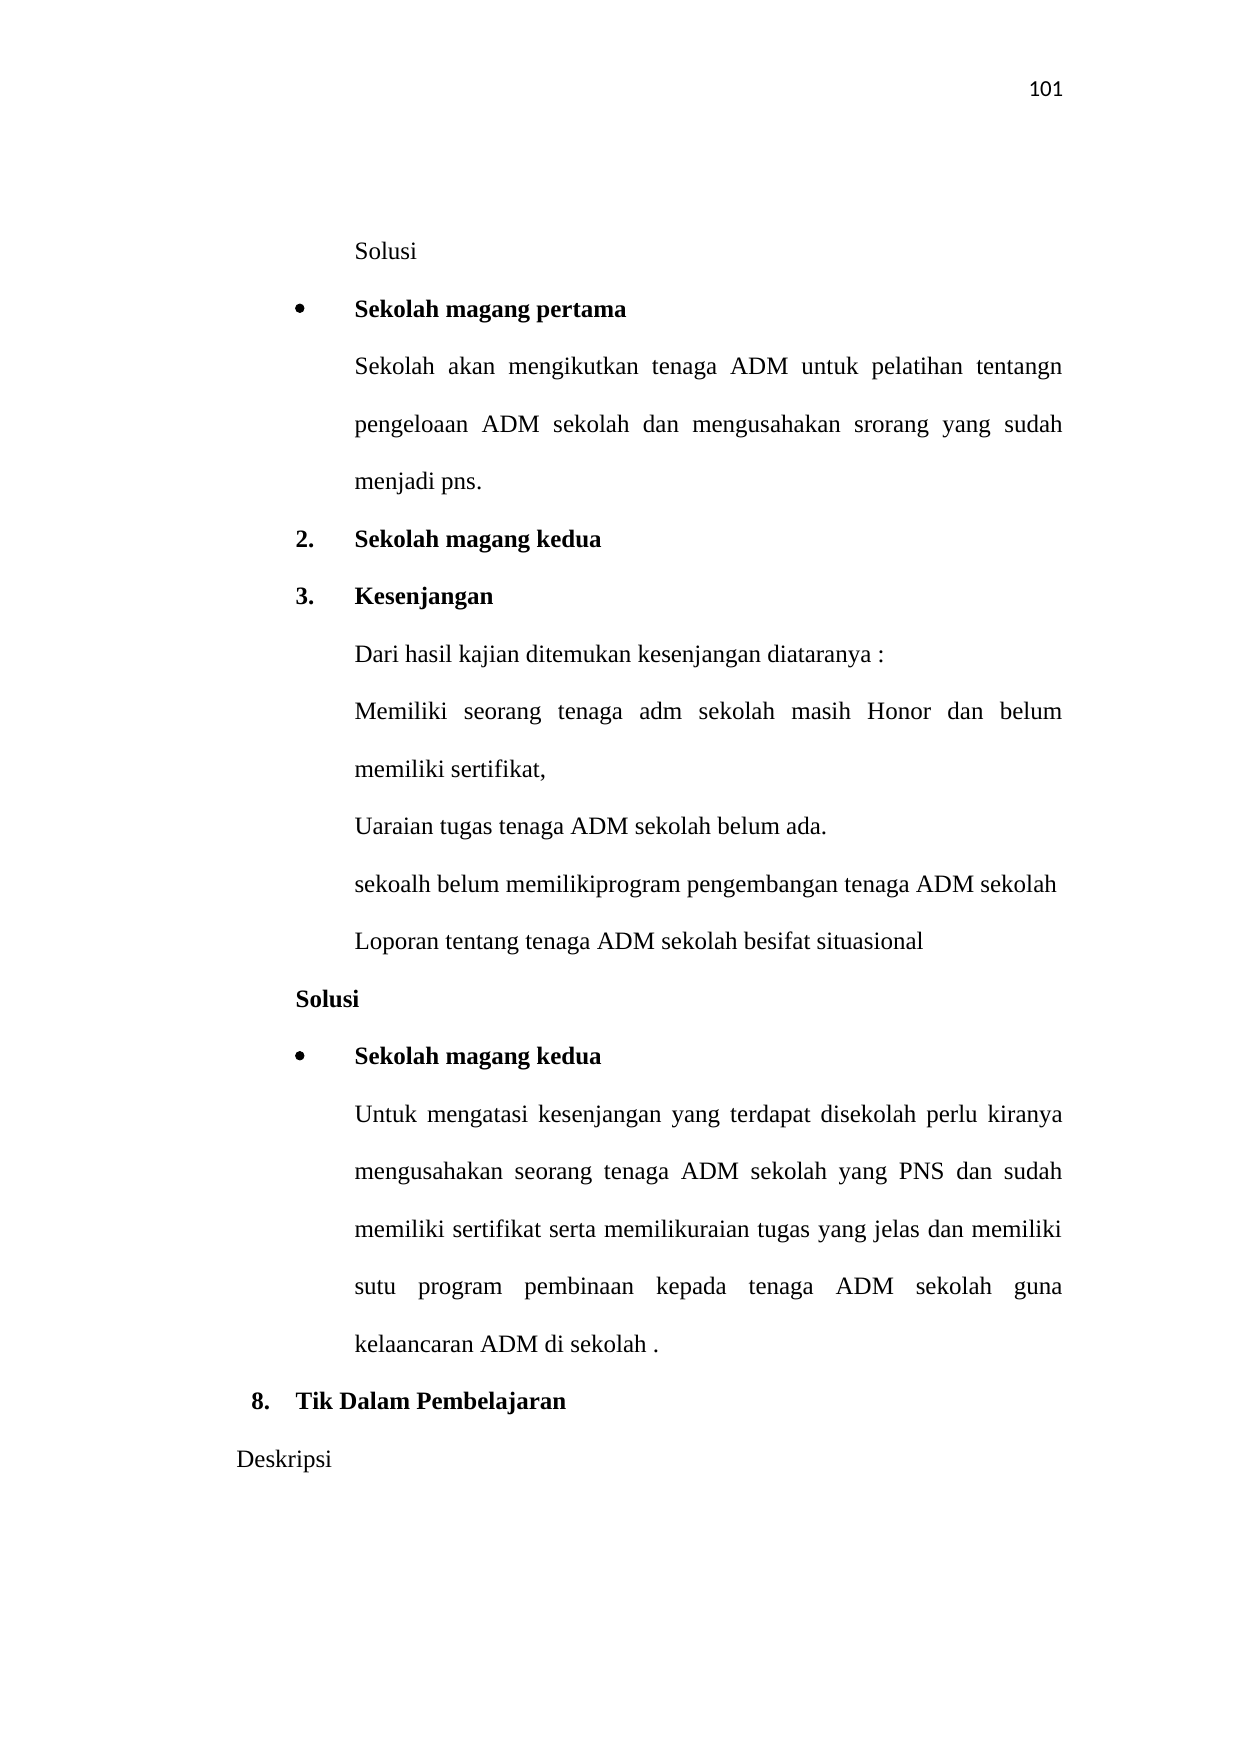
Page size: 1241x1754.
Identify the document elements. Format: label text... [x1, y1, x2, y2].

list Loporan tentang tenaga ADM sekolah besifat situasional [354, 926, 1063, 955]
list Untuk mengatasi kesenjangan yang terdapat disekolah perlu kiranya mengusahakan seorang tenaga ADM sekolah yang PNS dan sudah memiliki sertifikat serta memilikuraian tugas yang jelas dan memiliki sutu program pembinaan kepada tenaga ADM sekolah guna kelaancaran ADM di sekolah . [354, 1099, 1063, 1357]
list Sekolah akan mengikutkan tenaga ADM untuk pelatihan tentangn pengeloaan ADM sekolah dan mengusahakan srorang yang sudah menjadi pns. [354, 351, 1063, 495]
list Solusi [354, 236, 1063, 265]
list Tik Dalam Pembelajaran [251, 1386, 1063, 1415]
list Uaraian tugas tenaga ADM sekolah belum ada. [354, 811, 1063, 840]
list Sekolah magang kedua [295, 524, 1063, 552]
list Kesenjangan [295, 581, 1063, 610]
list Sekolah magang pertama [295, 294, 1063, 322]
text Deskripsi [236, 1444, 1063, 1472]
list sekoalh belum memilikiprogram pengembangan tenaga ADM sekolah [354, 869, 1063, 897]
list Sekolah magang kedua [295, 1041, 1063, 1070]
list Memiliki seorang tenaga adm sekolah masih Honor dan belum memiliki sertifikat, [354, 696, 1063, 782]
list Dari hasil kajian ditemukan kesenjangan diataranya : [354, 639, 1063, 667]
text Solusi [236, 984, 1063, 1012]
